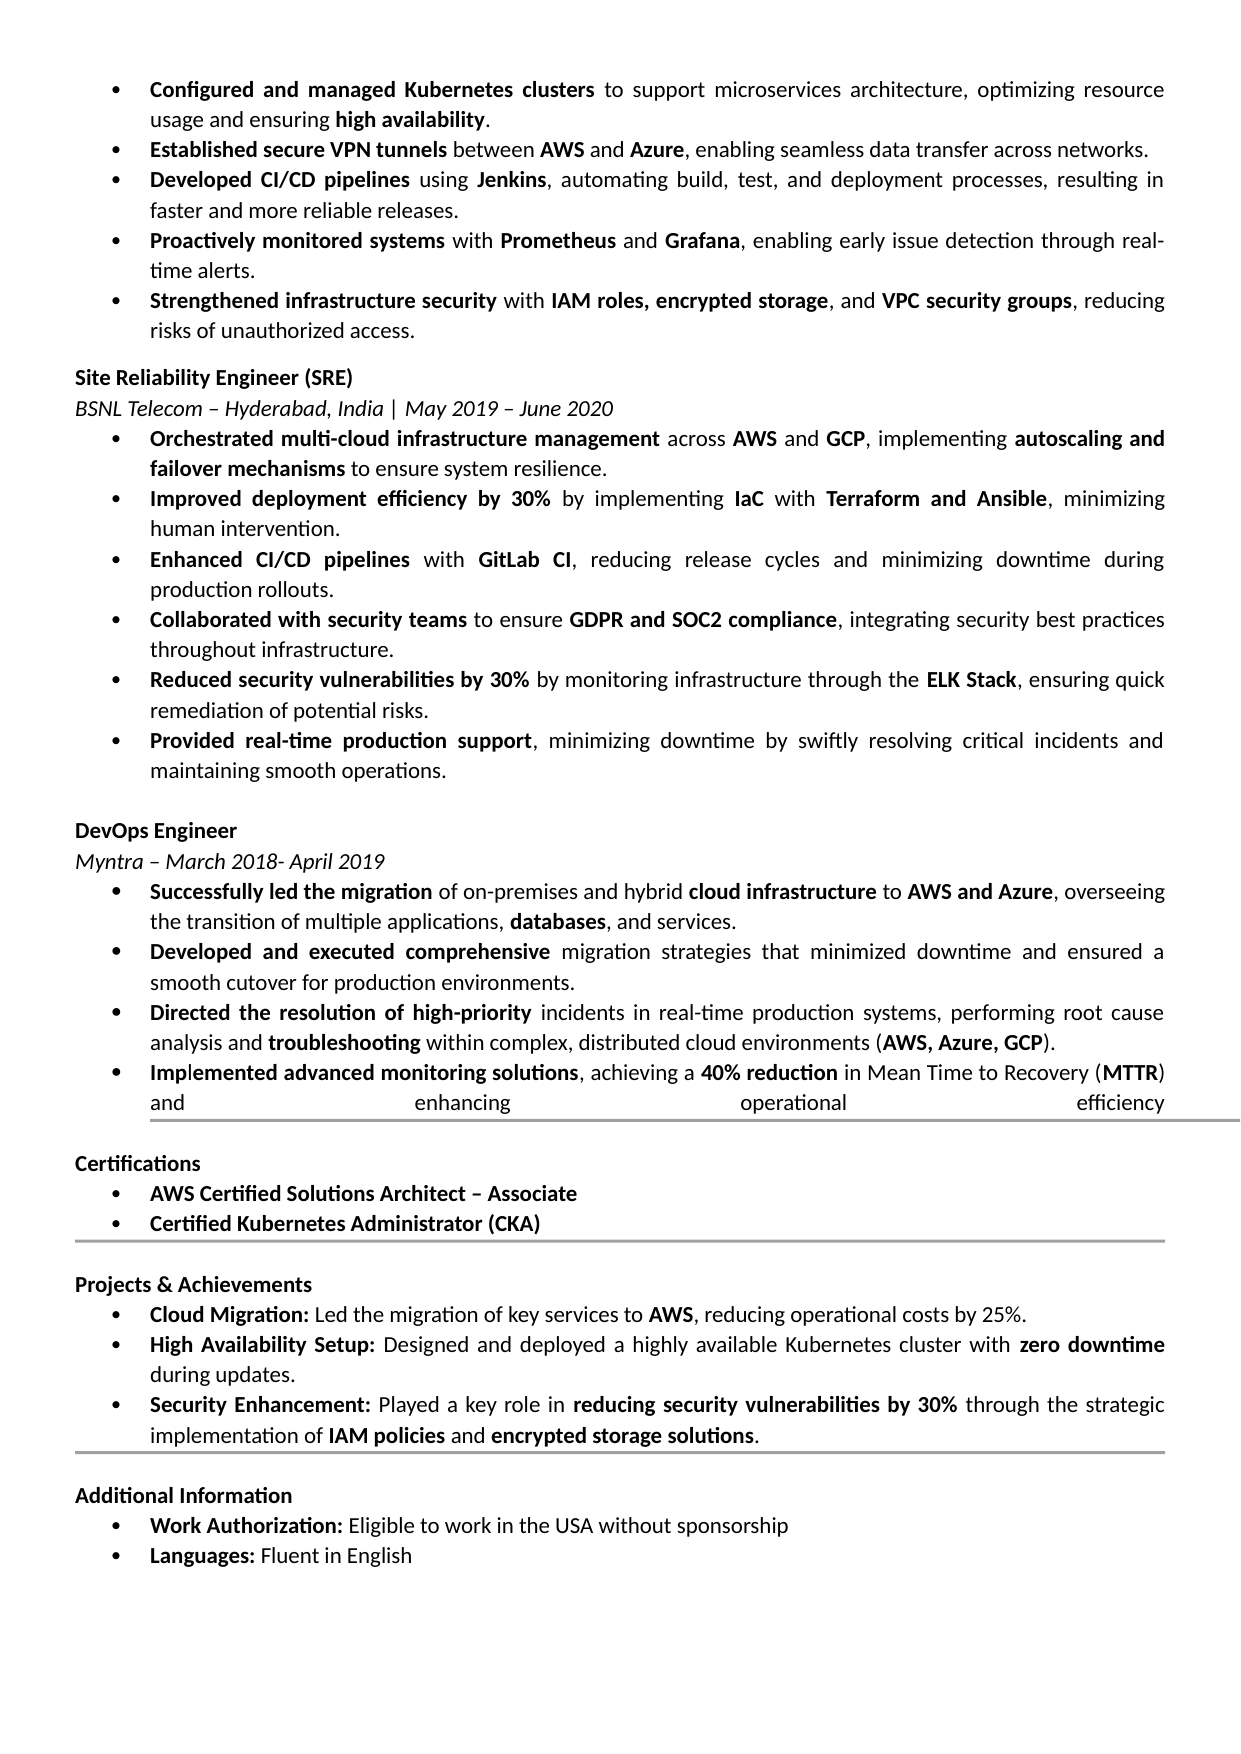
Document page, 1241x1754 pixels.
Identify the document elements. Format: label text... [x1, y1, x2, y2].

list Developed CI/CD pipelines using Jenkins, automating build, test, and deployment processes, resulting in faster and more reliable releases. [112, 166, 1165, 224]
list Reduced security vulnerabilities by 30% by monitoring infrastructure through the ELK Stack, ensuring quick remediation of potential risks. [112, 666, 1165, 724]
text DevOps Engineer [75, 786, 1165, 845]
text Myntra – March 2018- April 2019 [75, 847, 1165, 875]
list Languages: Fluent in English [112, 1542, 1165, 1570]
text Projects & Achievements [75, 1270, 1165, 1298]
text Certifications [75, 1149, 1165, 1177]
list Work Authorization: Eligible to work in the USA without sponsorship [112, 1511, 1165, 1539]
list Provided real-time production support, minimizing downtime by swiftly resolving critical incidents and maintaining smooth operations. [112, 726, 1165, 784]
list Enhanced CI/CD pipelines with GitLab CI, reducing release cycles and minimizing downtime during production rollouts. [112, 545, 1165, 603]
list Improved deployment efficiency by 30% by implementing IaC with Terraform and Ansible, minimizing human intervention. [112, 484, 1165, 543]
list AWS Certified Solutions Architect – Associate [112, 1179, 1165, 1207]
text Site Reliability Engineer (SRE) [75, 363, 1165, 392]
text BSNL Telecom – Hyderabad, India | May 2019 – June 2020 [75, 394, 1165, 422]
list Orchestrated multi-cloud infrastructure management across AWS and GCP, implementing autoscaling and failover mechanisms to ensure system resilience. [112, 424, 1165, 482]
list Established secure VPN tunnels between AWS and Azure, enabling seamless data transfer across networks. [112, 135, 1165, 163]
list Proactively monitored systems with Prometheus and Grafana, enabling early issue detection through real-time alerts. [112, 226, 1165, 284]
list Implemented advanced monitoring solutions, achieving a 40% reduction in Mean Time to Recovery (MTTR) and enhancing operational efficiency [112, 1058, 1165, 1147]
list Developed and executed comprehensive migration strategies that minimized downtime and ensured a smooth cutover for production environments. [112, 937, 1165, 996]
list Configured and managed Kubernetes clusters to support microservices architecture, optimizing resource usage and ensuring high availability. [112, 75, 1165, 133]
list Collaborated with security teams to ensure GDPR and SOC2 compliance, integrating security best practices throughout infrastructure. [112, 605, 1165, 663]
list Successfully led the migration of on-premises and hybrid cloud infrastructure to AWS and Azure, overseeing the transition of multiple applications, databases, and services. [112, 877, 1165, 935]
text Additional Information [75, 1481, 1165, 1509]
list High Availability Setup: Designed and deployed a highly available Kubernetes cluster with zero downtime during updates. [112, 1330, 1165, 1388]
list Directed the resolution of high-priority incidents in real-time production systems, performing root cause analysis and troubleshooting within complex, distributed cloud environments (AWS, Azure, GCP). [112, 998, 1165, 1056]
list Security Enhancement: Played a key role in reducing security vulnerabilities by 30% through the strategic implementation of IAM policies and encrypted storage solutions. [112, 1391, 1165, 1449]
list Strengthened infrastructure security with IAM roles, encrypted storage, and VPC security groups, reducing risks of unauthorized access. [112, 286, 1165, 345]
list Cloud Migration: Led the migration of key services to AWS, reducing operational costs by 25%. [112, 1300, 1165, 1328]
list Certified Kubernetes Administrator (CKA) [112, 1209, 1165, 1237]
